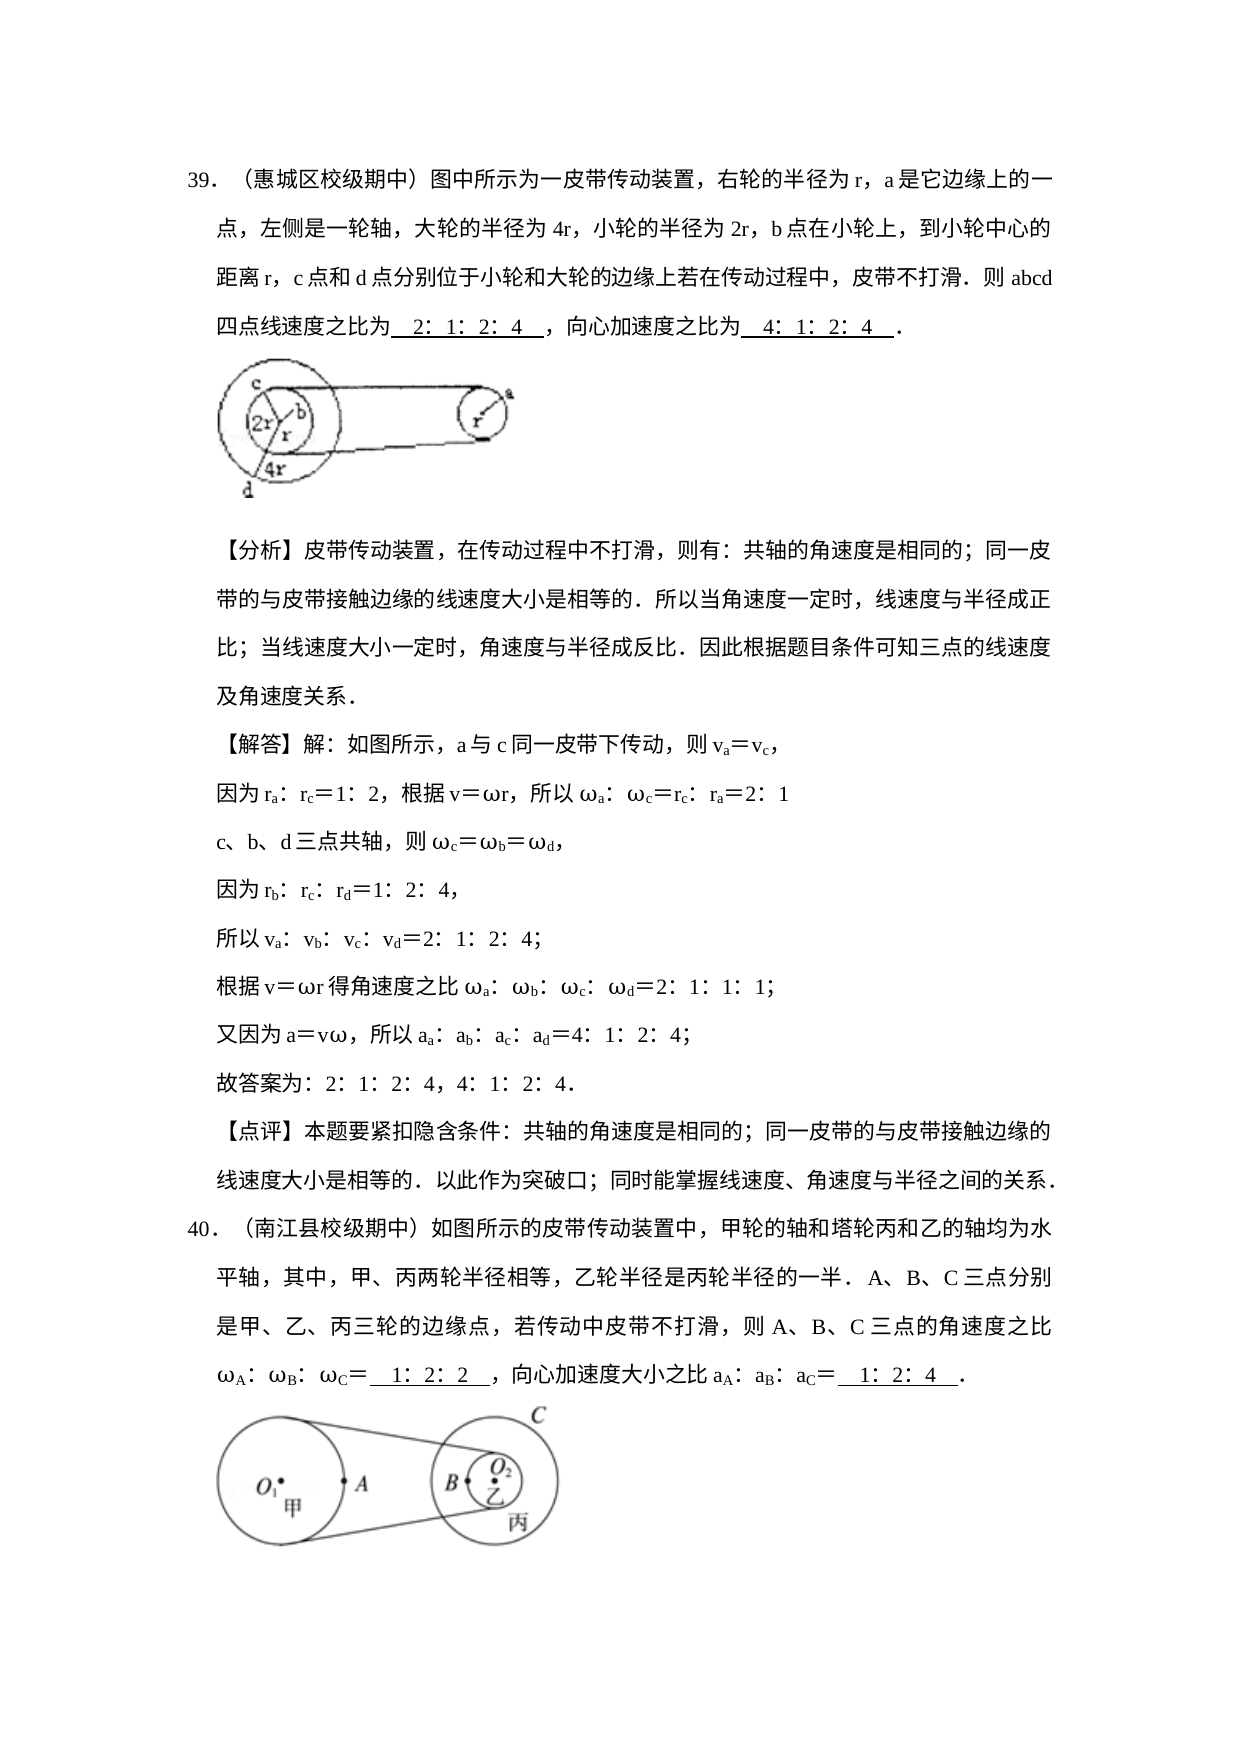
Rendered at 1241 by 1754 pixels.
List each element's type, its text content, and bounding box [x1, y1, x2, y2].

text 40．（南江县校级期中）如图所示的皮带传动装置中，甲轮的轴和塔轮丙和乙的轴均为水平轴，其中，甲、丙两轮半径相等，乙轮半径是丙轮半径的一半．A、B、C三点分别是甲、乙、丙三轮的边缘点，若传动中皮带不打滑，则A、B、C三点的角速度之比ωA：ωB：ωC＝ 1：2：2 ，向心加速度大小之比aA：aB：aC＝ 1：2：4 ． [187, 1211, 1053, 1389]
text 【分析】皮带传动装置，在传动过程中不打滑，则有：共轴的角速度是相同的；同一皮带的与皮带接触边缘的线速度大小是相等的．所以当角速度一定时，线速度与半径成正比；当线速度大小一定时，角速度与半径成反比．因此根据题目条件可知三点的线速度及角速度关系． [216, 532, 1053, 711]
picture [216, 356, 515, 498]
text 根据v＝ωr得角速度之比ωa：ωb：ωc：ωd＝2：1：1：1； [216, 969, 1053, 1001]
text 又因为a＝vω，所以aa：ab：ac：ad＝4：1：2：4； [216, 1017, 1053, 1049]
text 因为ra：rc＝1：2，根据v＝ωr，所以ωa：ωc＝rc：ra＝2：1 [216, 775, 1053, 808]
text 所以va：vb：vc：vd＝2：1：2：4； [216, 920, 1053, 953]
text 因为rb：rc：rd＝1：2：4， [216, 872, 1053, 904]
text 【点评】本题要紧扣隐含条件：共轴的角速度是相同的；同一皮带的与皮带接触边缘的线速度大小是相等的．以此作为突破口；同时能掌握线速度、角速度与半径之间的关系． [216, 1114, 1053, 1195]
text 39．（惠城区校级期中）图中所示为一皮带传动装置，右轮的半径为r，a是它边缘上的一点，左侧是一轮轴，大轮的半径为4r，小轮的半径为2r，b点在小轮上，到小轮中心的距离r，c点和d点分别位于小轮和大轮的边缘上若在传动过程中，皮带不打滑．则abcd四点线速度之比为 2：1：2：4 ，向心加速度之比为 4：1：2：4 ． [187, 162, 1053, 341]
text 故答案为：2：1：2：4，4：1：2：4． [216, 1065, 1053, 1098]
text c、b、d三点共轴，则ωc＝ωb＝ωd， [216, 824, 1053, 856]
picture [216, 1405, 565, 1551]
text 【解答】解：如图所示，a与c同一皮带下传动，则va＝vc， [216, 727, 1053, 759]
